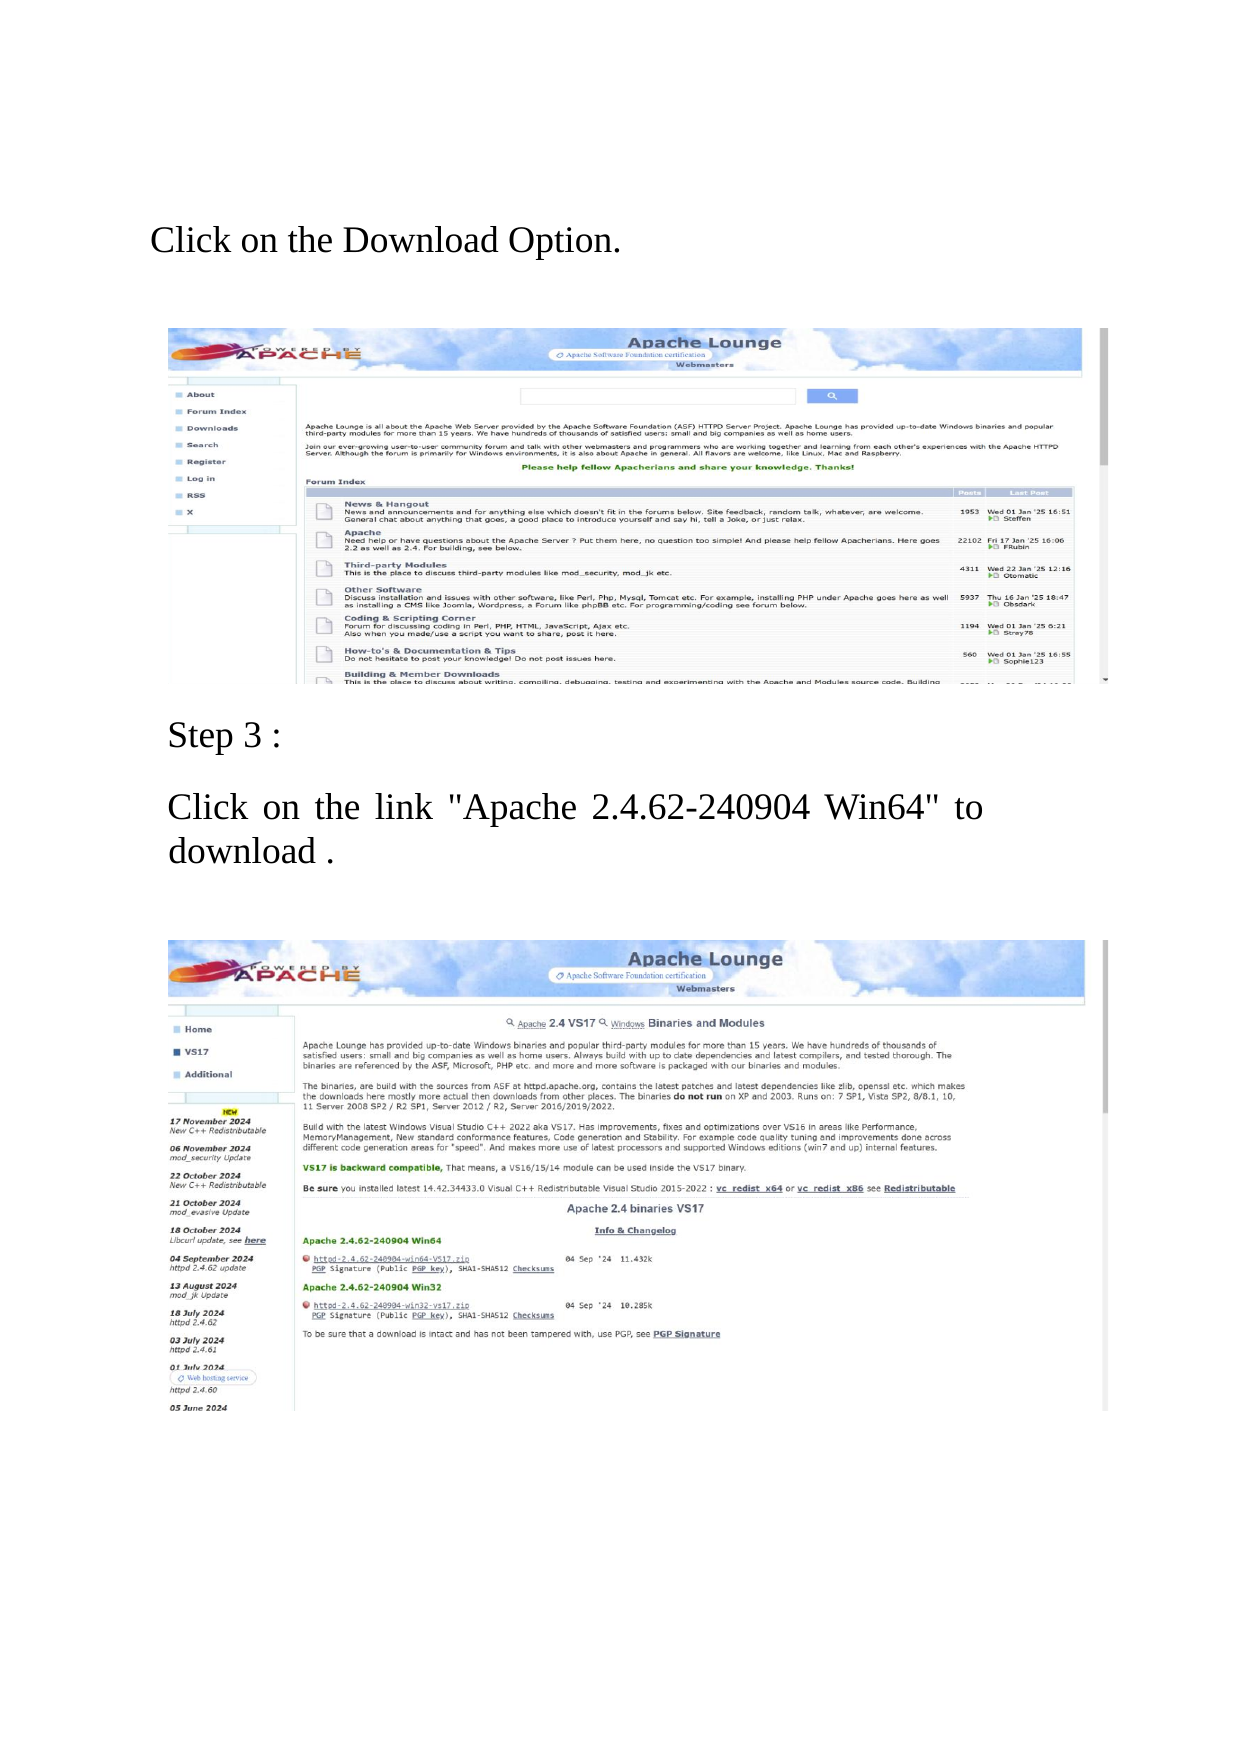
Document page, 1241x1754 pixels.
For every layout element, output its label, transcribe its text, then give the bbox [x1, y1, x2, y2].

text Click on the Download Option. [150, 217, 984, 260]
text Click on the link "Apache 2.4.62-240904 Win64" to download . [167, 784, 984, 872]
text Step 3 : [167, 712, 984, 755]
picture [168, 328, 1109, 684]
picture [168, 940, 1109, 1411]
